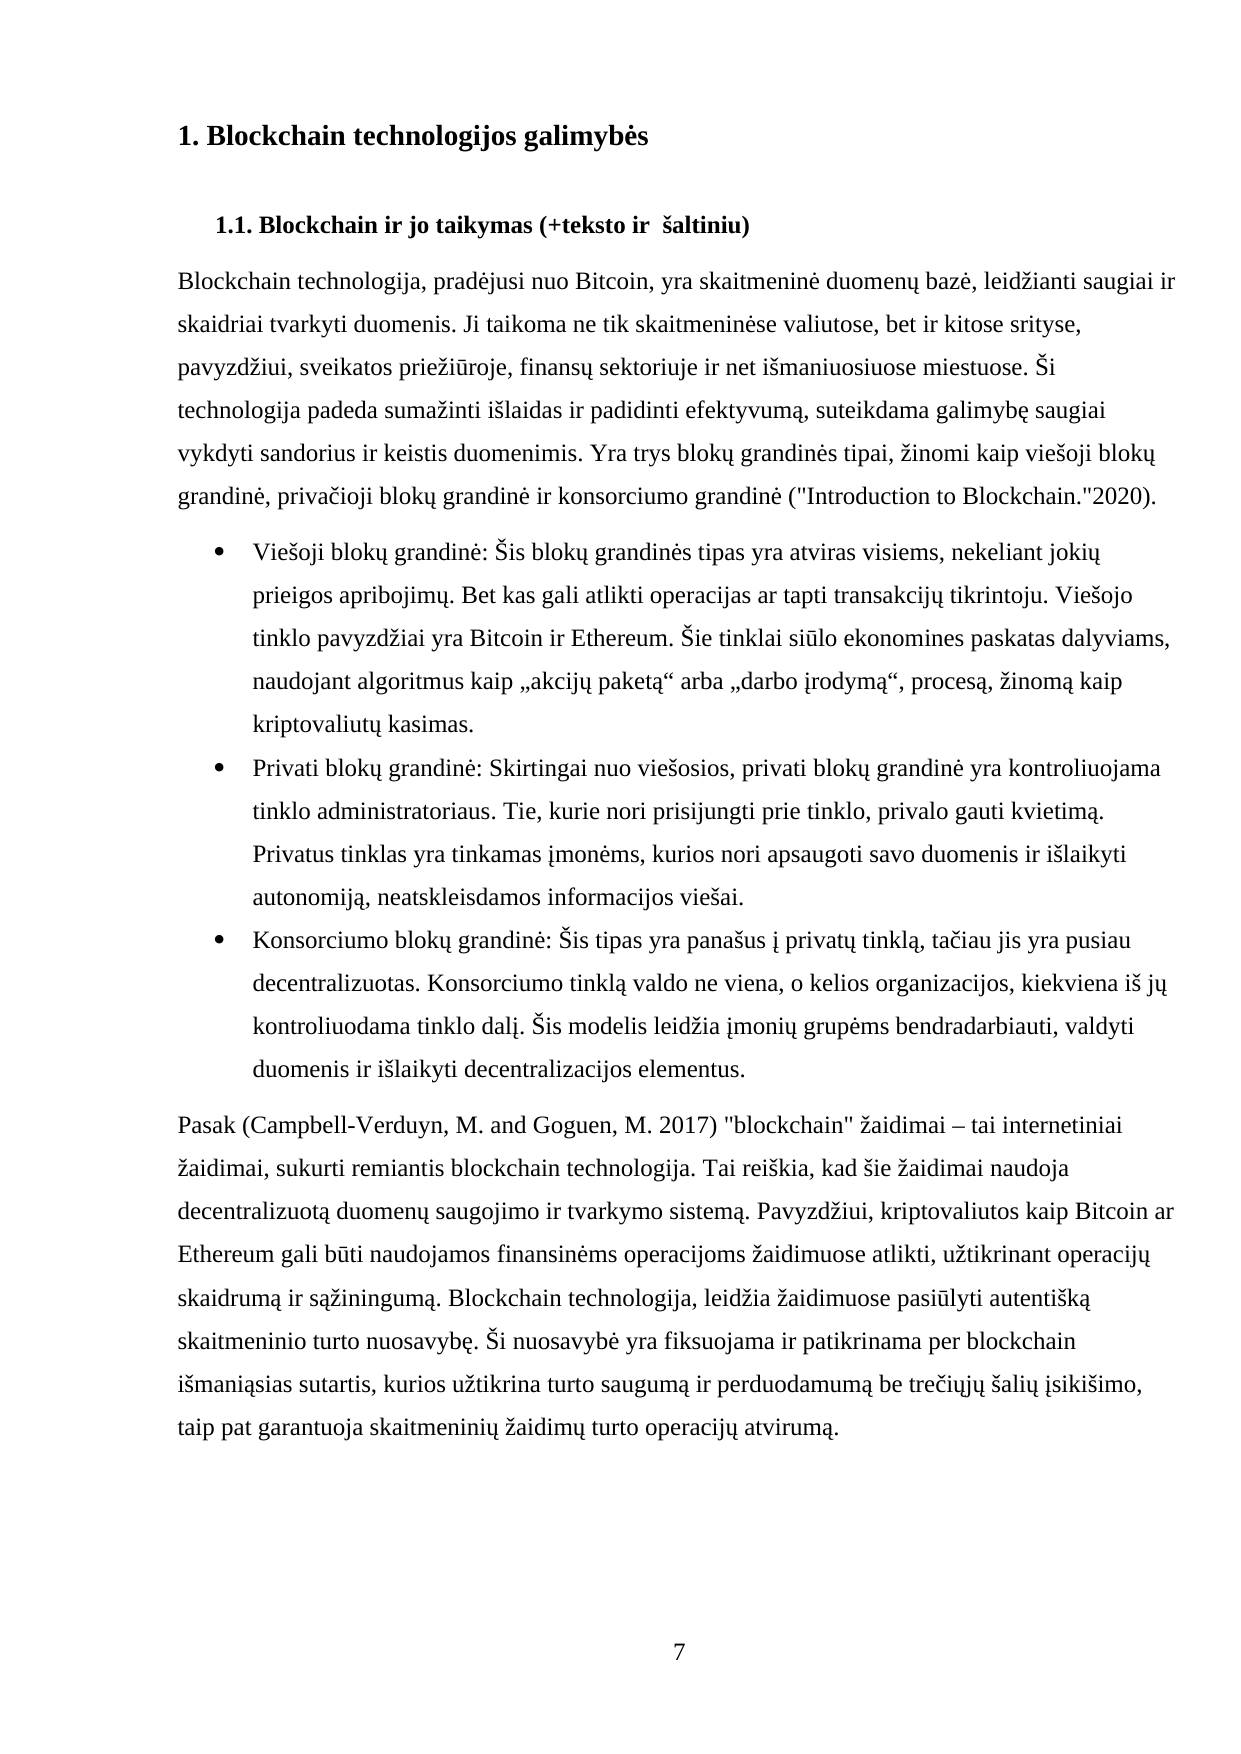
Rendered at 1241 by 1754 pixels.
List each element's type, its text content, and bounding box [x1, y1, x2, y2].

text Blockchain technologija, pradėjusi nuo Bitcoin, yra skaitmeninė duomenų bazė, leidžianti saugiai ir skaidriai tvarkyti duomenis. Ji taikoma ne tik skaitmeninėse valiutose, bet ir kitose srityse, pavyzdžiui, sveikatos priežiūroje, finansų sektoriuje ir net išmaniuosiuose miestuose. Ši technologija padeda sumažinti išlaidas ir padidinti efektyvumą, suteikdama galimybę saugiai vykdyti sandorius ir keistis duomenimis. Yra trys blokų grandinės tipai, žinomi kaip viešoji blokų grandinė, privačioji blokų grandinė ir konsorciumo grandinė ("Introduction to Blockchain."2020). [177, 266, 1181, 510]
list Konsorciumo blokų grandinė: Šis tipas yra panašus į privatų tinklą, tačiau jis yra pusiau decentralizuotas. Konsorciumo tinklą valdo ne viena, o kelios organizacijos, kiekviena iš jų kontroliuodama tinklo dalį. Šis modelis leidžia įmonių grupėms bendradarbiauti, valdyti duomenis ir išlaikyti decentralizacijos elementus. [215, 925, 1181, 1083]
list Viešoji blokų grandinė: Šis blokų grandinės tipas yra atviras visiems, nekeliant jokių prieigos apribojimų. Bet kas gali atlikti operacijas ar tapti transakcijų tikrintoju. Viešojo tinklo pavyzdžiai yra Bitcoin ir Ethereum. Šie tinklai siūlo ekonomines paskatas dalyviams, naudojant algoritmus kaip „akcijų paketą“ arba „darbo įrodymą“, procesą, žinomą kaip kriptovaliutų kasimas. [215, 537, 1181, 738]
list Privati blokų grandinė: Skirtingai nuo viešosios, privati blokų grandinė yra kontroliuojama tinklo administratoriaus. Tie, kurie nori prisijungti prie tinklo, privalo gauti kvietimą. Privatus tinklas yra tinkamas įmonėms, kurios nori apsaugoti savo duomenis ir išlaikyti autonomiją, neatskleisdamos informacijos viešai. [215, 753, 1181, 911]
text Blockchain ir jo taikymas (+teksto ir šaltiniu) [215, 210, 1181, 239]
text Pasak (Campbell-Verduyn, M. and Goguen, M. 2017) "blockchain" žaidimai – tai internetiniai žaidimai, sukurti remiantis blockchain technologija. Tai reiškia, kad šie žaidimai naudoja decentralizuotą duomenų saugojimo ir tvarkymo sistemą. Pavyzdžiui, kriptovaliutos kaip Bitcoin ar Ethereum gali būti naudojamos finansinėms operacijoms žaidimuose atlikti, užtikrinant operacijų skaidrumą ir sąžiningumą. Blockchain technologija, leidžia žaidimuose pasiūlyti autentišką skaitmeninio turto nuosavybę. Ši nuosavybė yra fiksuojama ir patikrinama per blockchain išmaniąsias sutartis, kurios užtikrina turto saugumą ir perduodamumą be trečiųjų šalių įsikišimo, taip pat garantuoja skaitmeninių žaidimų turto operacijų atvirumą. [177, 1110, 1181, 1441]
text Blockchain technologijos galimybės [177, 118, 1181, 152]
